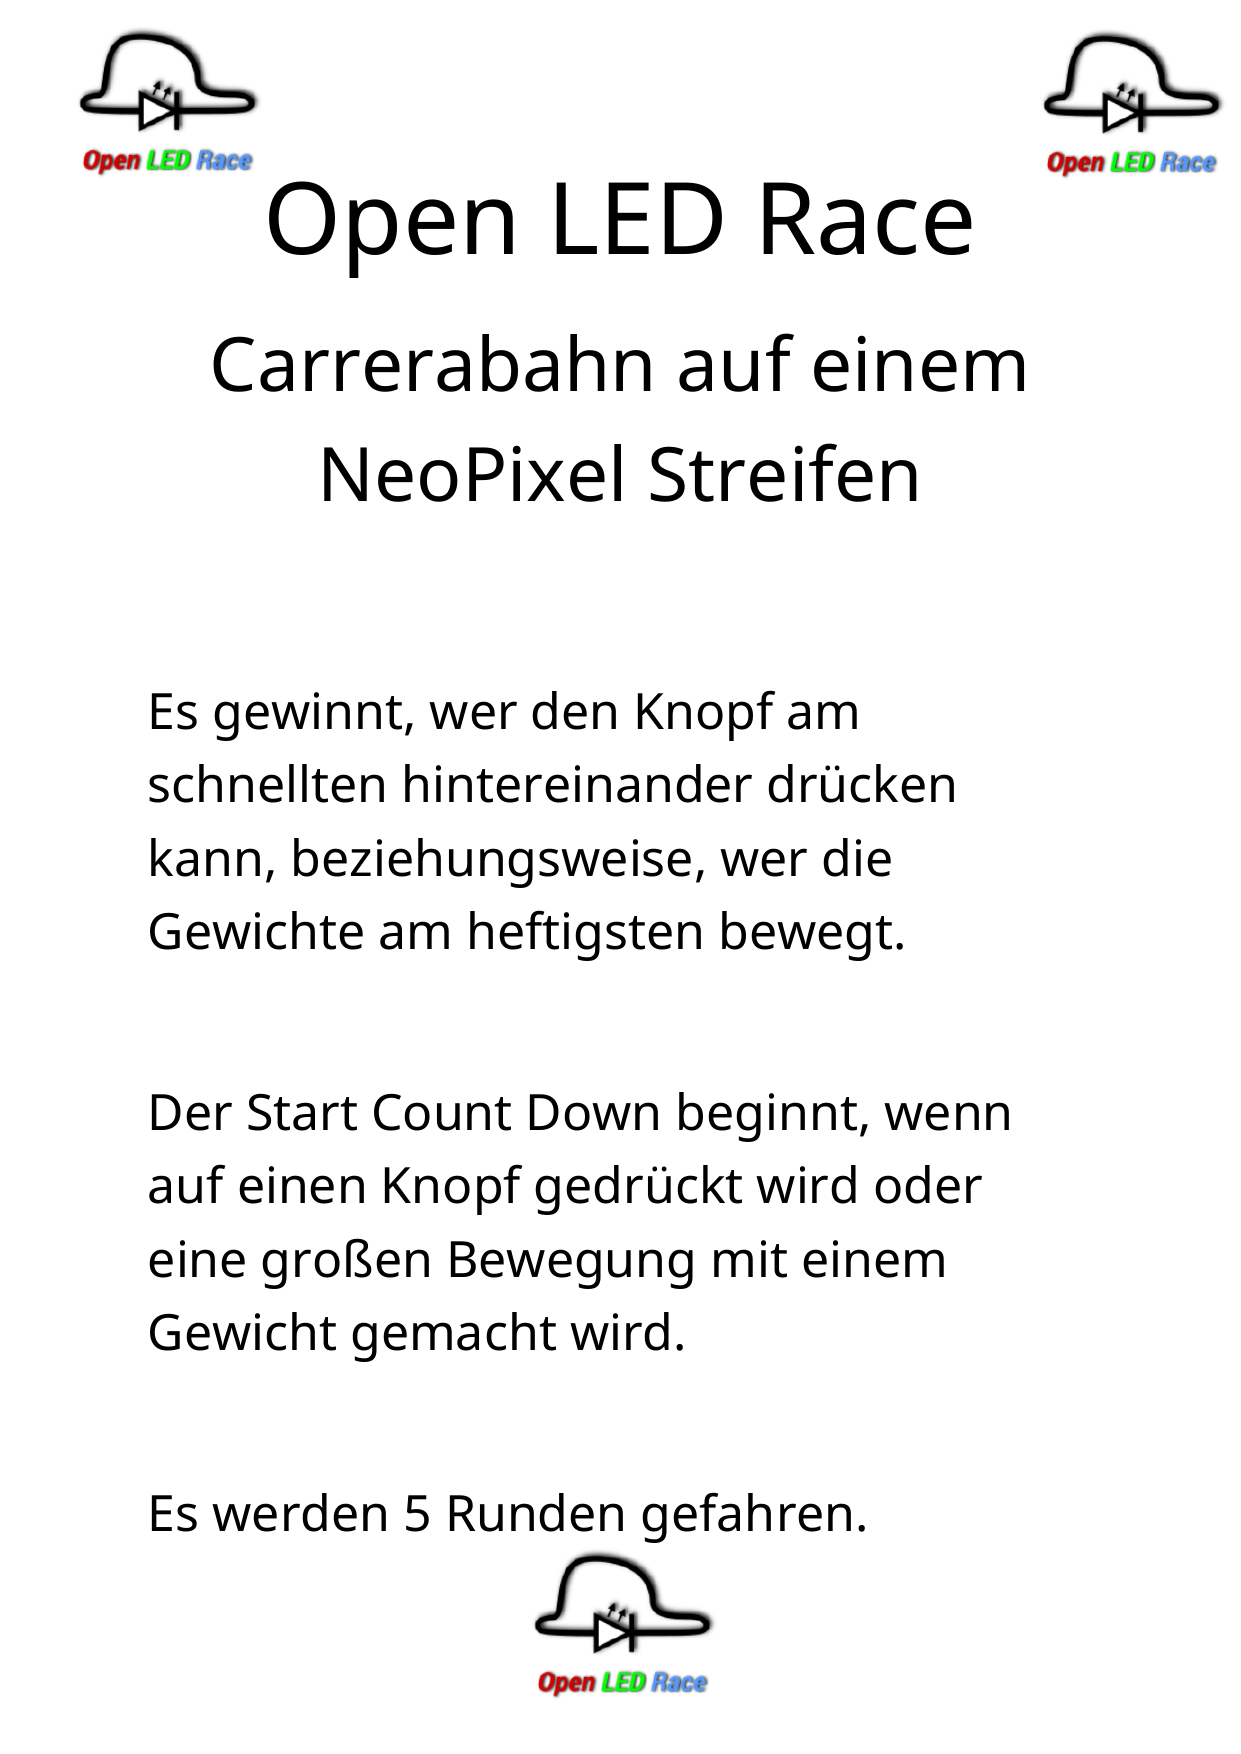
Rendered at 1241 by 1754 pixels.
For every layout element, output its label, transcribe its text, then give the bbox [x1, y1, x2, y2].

picture [57, 0, 273, 216]
text Der Start Count Down beginnt, wenn auf einen Knopf gedrückt wird oder eine großen Bewegung mit einem Gewicht gemacht wird. [148, 1077, 1093, 1365]
text Carrerabahn auf einem NeoPixel Streifen [148, 311, 1093, 524]
text Es gewinnt, wer den Knopf am schnellten hintereinander drücken kann, beziehungsweise, wer die Gewichte am heftigsten bewegt. [148, 676, 1093, 964]
picture [1021, 3, 1237, 218]
picture [512, 1546, 728, 1738]
text Es werden 5 Runden gefahren. [148, 1478, 1093, 1546]
text Open LED Race [148, 148, 1093, 284]
